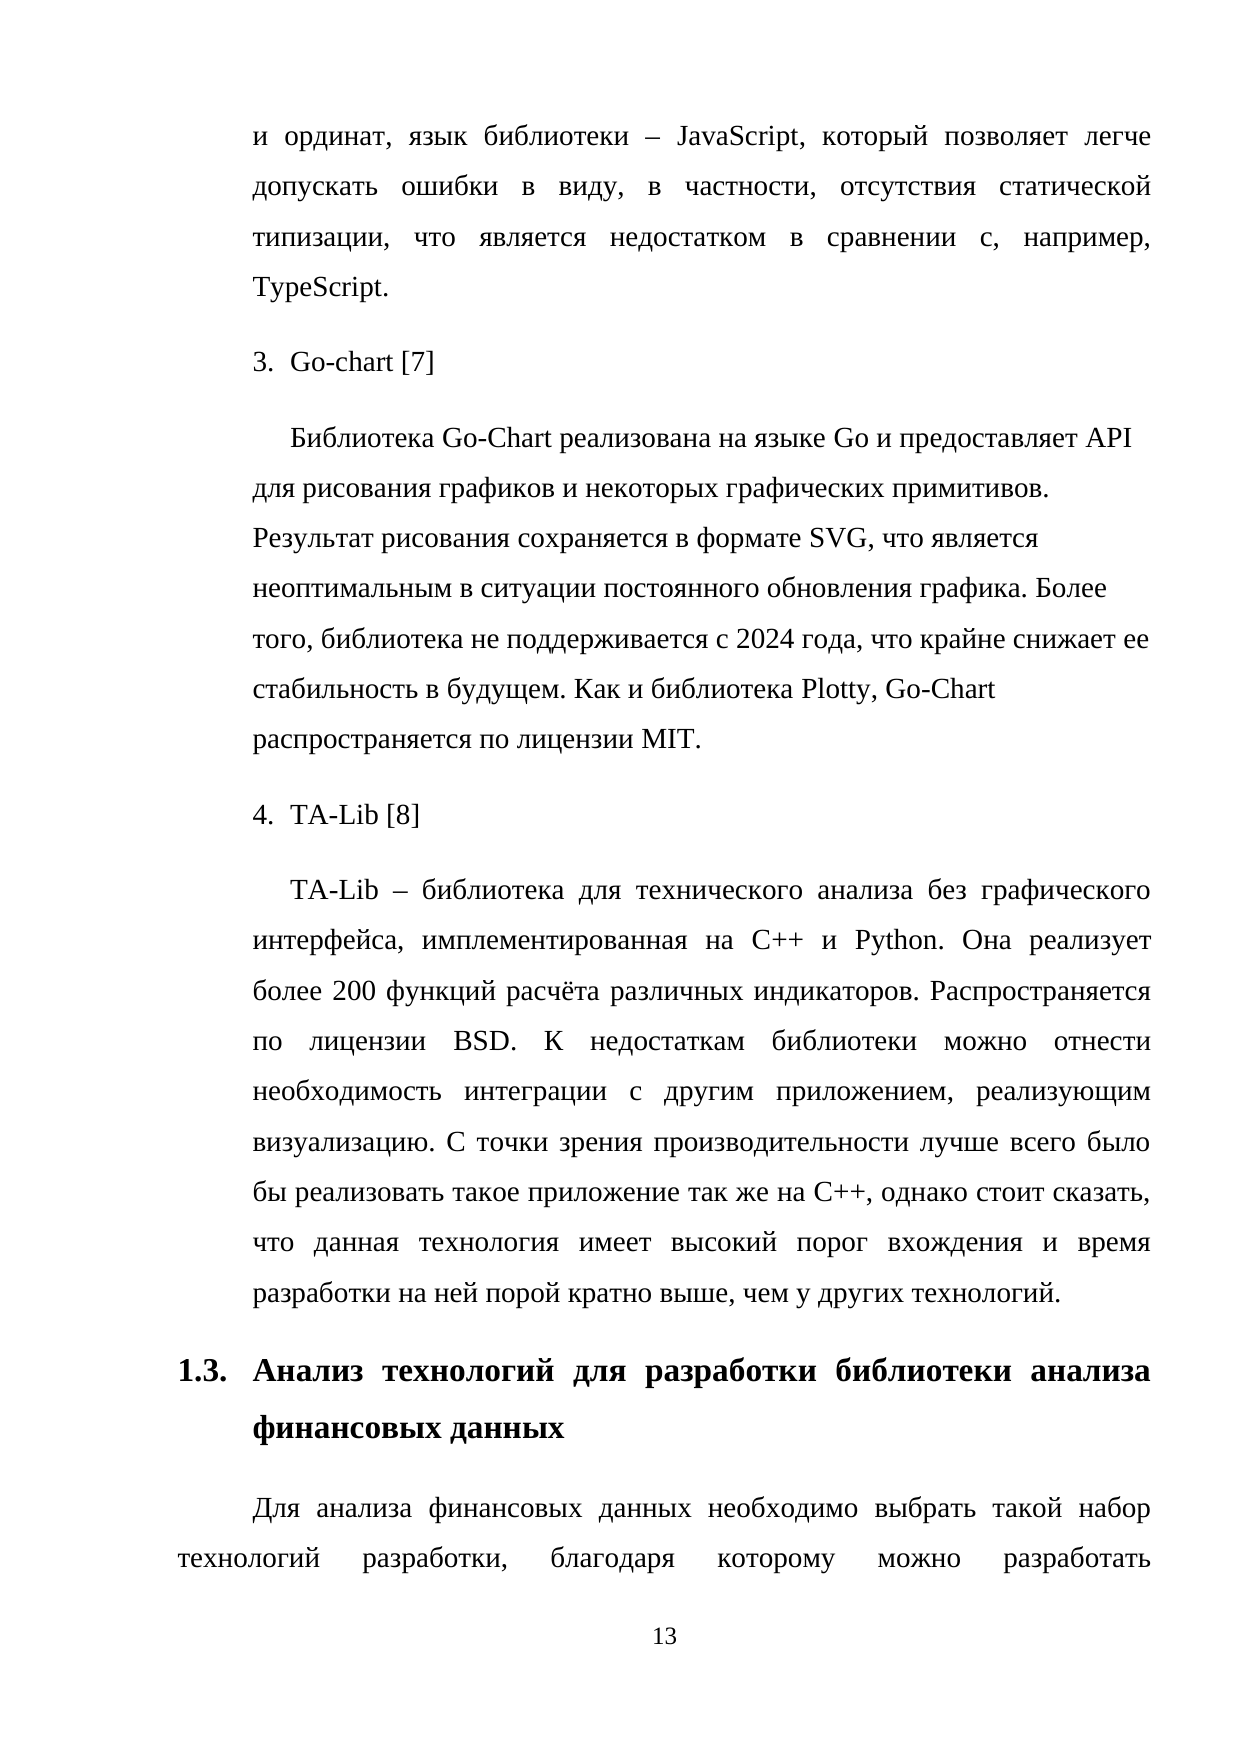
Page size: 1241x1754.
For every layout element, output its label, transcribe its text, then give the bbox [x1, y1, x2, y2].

list Go-chart [7] [252, 344, 1152, 378]
list Анализ технологий для разработки библиотеки анализа финансовых данных [177, 1350, 1152, 1446]
list TA-Lib [8] [252, 797, 1152, 830]
